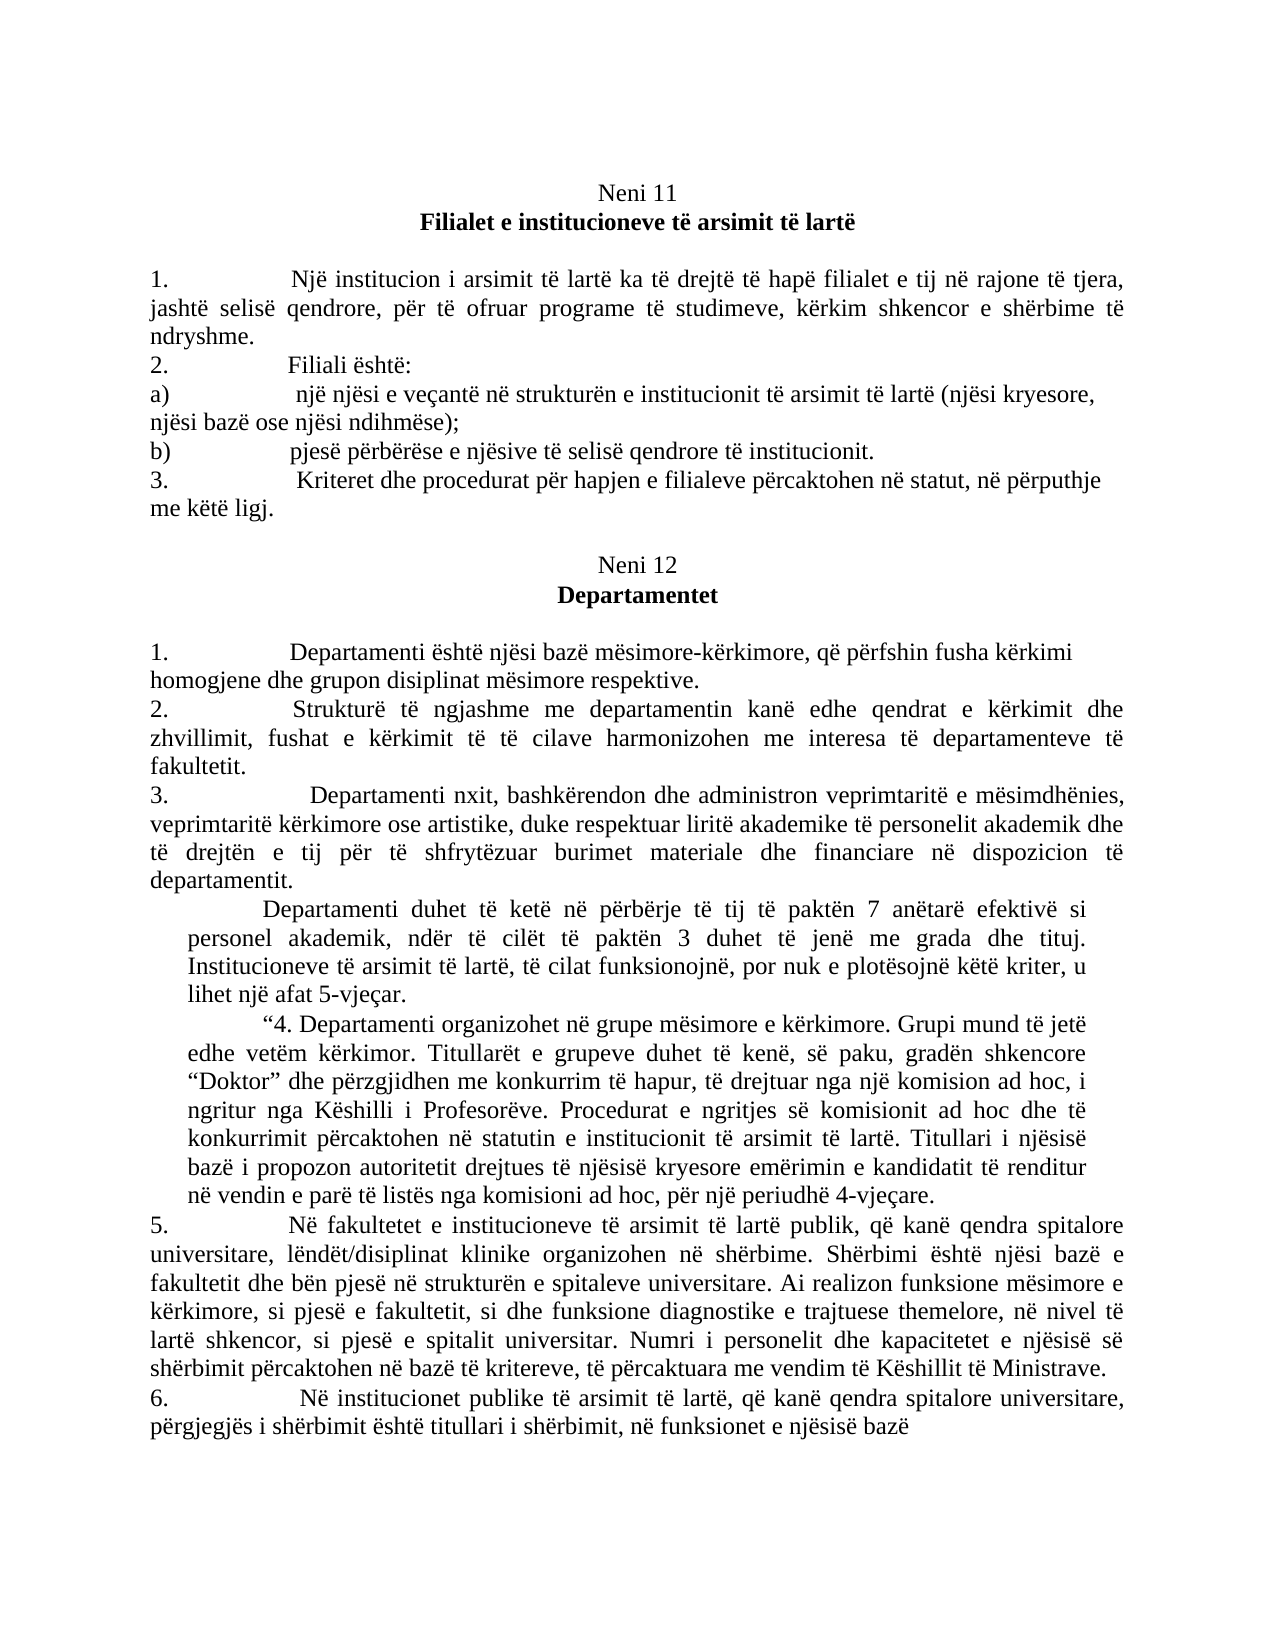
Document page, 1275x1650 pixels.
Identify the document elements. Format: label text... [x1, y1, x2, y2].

list Në institucionet publike të arsimit të lartë, që kanë qendra spitalore universitare, përgjegjës i shërbimit është titullari i shërbimit, në funksionet e njësisë bazë [150, 1384, 1125, 1439]
text Departamentet [150, 580, 1125, 608]
text Filialet e institucioneve të arsimit të lartë [150, 207, 1125, 236]
list Një institucion i arsimit të lartë ka të drejtë të hapë filialet e tij në rajone të tjera, jashtë selisë qendrore, për të ofruar programe të studimeve, kërkim shkencor e shërbime të ndryshme. [150, 265, 1125, 350]
list Departamenti nxit, bashkërendon dhe administron veprimtaritë e mësimdhënies, veprimtaritë kërkimore ose artistike, duke respektuar liritë akademike të personelit akademik dhe të drejtën e tij për të shfrytëzuar burimet materiale dhe financiare në dispozicion të departamentit. [150, 781, 1125, 894]
list Kriteret dhe procedurat për hapjen e filialeve përcaktohen në statut, në përputhje me këtë ligj. [150, 466, 1125, 522]
text “4. Departamenti organizohet në grupe mësimore e kërkimore. Grupi mund të jetë edhe vetëm kërkimor. Titullarët e grupeve duhet të kenë, së paku, gradën shkencore “Doktor” dhe përzgjidhen me konkurrim të hapur, të drejtuar nga një komision ad hoc, i ngritur nga Këshilli i Profesorëve. Procedurat e ngritjes së komisionit ad hoc dhe të konkurrimit përcaktohen në statutin e institucionit të arsimit të lartë. Titullari i njësisë bazë i propozon autoritetit drejtues të njësisë kryesore emërimin e kandidatit të renditur në vendin e parë të listës nga komisioni ad hoc, për një periudhë 4-vjeçare. [187, 1009, 1087, 1209]
list Departamenti është njësi bazë mësimore-kёrkimore, që përfshin fusha kërkimi homogjene dhe grupon disiplinat mësimore respektive. [150, 638, 1125, 694]
text Neni 12 [150, 551, 1125, 579]
list pjesë përbërëse e njësive të selisë qendrore të institucionit. [150, 436, 1125, 464]
text Neni 11 [150, 178, 1125, 206]
text Departamenti duhet të ketë në përbërje të tij të paktën 7 anëtarë efektivë si personel akademik, ndër të cilët të paktën 3 duhet të jenë me grada dhe tituj. Institucioneve të arsimit të lartë, të cilat funksionojnë, por nuk e plotësojnë këtë kriter, u lihet një afat 5-vjeçar. [187, 895, 1087, 1008]
list një njësi e veçantë në strukturën e institucionit të arsimit të lartë (njësi kryesore, njësi bazë ose njësi ndihmëse); [150, 380, 1125, 436]
list Në fakultetet e institucioneve të arsimit të lartë publik, që kanë qendra spitalore universitare, lëndët/disiplinat klinike organizohen në shërbime. Shërbimi është njësi bazë e fakultetit dhe bën pjesë në strukturën e spitaleve universitare. Ai realizon funksione mësimore e kërkimore, si pjesë e fakultetit, si dhe funksione diagnostike e trajtuese themelore, në nivel të lartë shkencor, si pjesë e spitalit universitar. Numri i personelit dhe kapacitetet e njësisë së shërbimit përcaktohen në bazë të kritereve, të përcaktuara me vendim të Këshillit të Ministrave. [150, 1211, 1125, 1382]
list Filiali është: [150, 350, 1125, 379]
list Strukturë të ngjashme me departamentin kanë edhe qendrat e kërkimit dhe zhvillimit, fushat e kërkimit të të cilave harmonizohen me interesa të departamenteve të fakultetit. [150, 695, 1125, 780]
